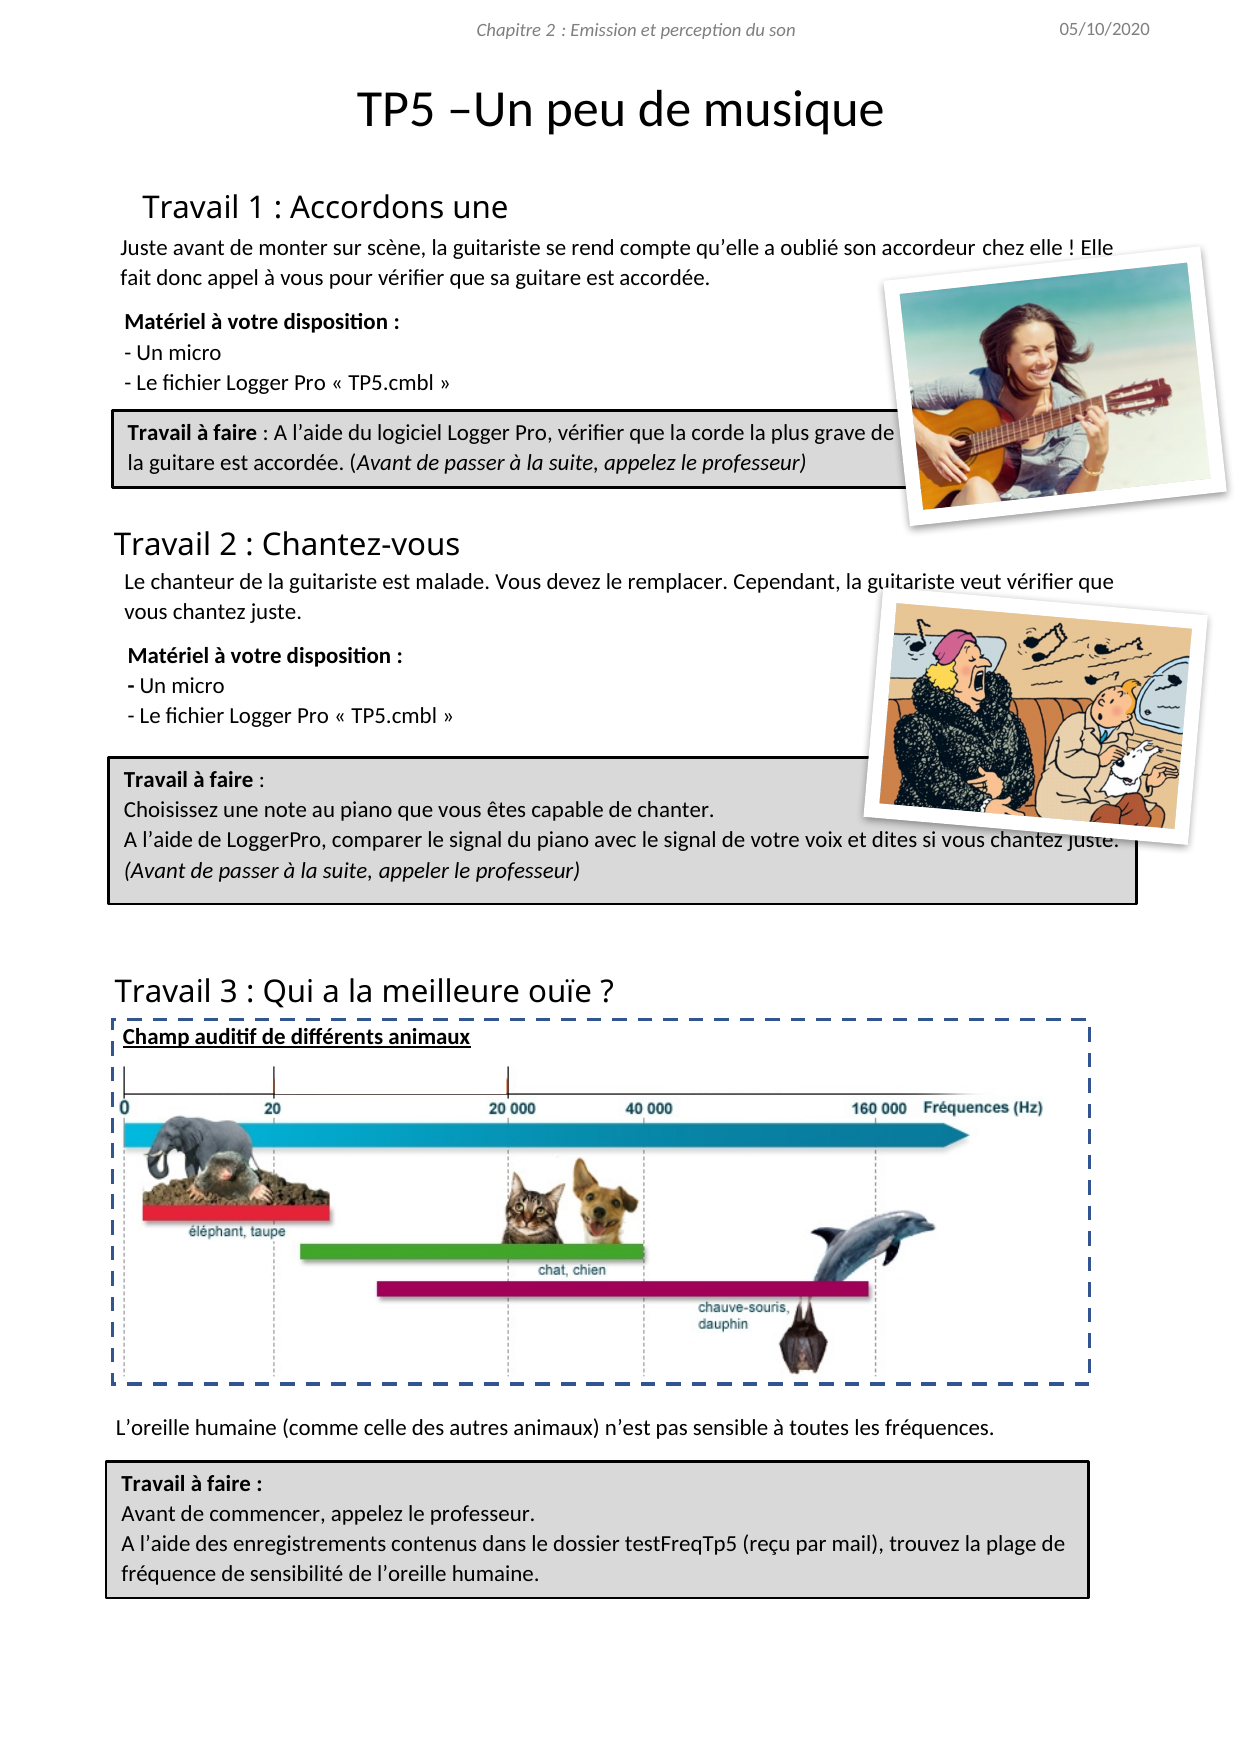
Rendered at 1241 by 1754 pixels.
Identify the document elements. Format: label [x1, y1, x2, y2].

picture [880, 604, 1191, 828]
picture [900, 263, 1210, 509]
picture [118, 1055, 1044, 1379]
